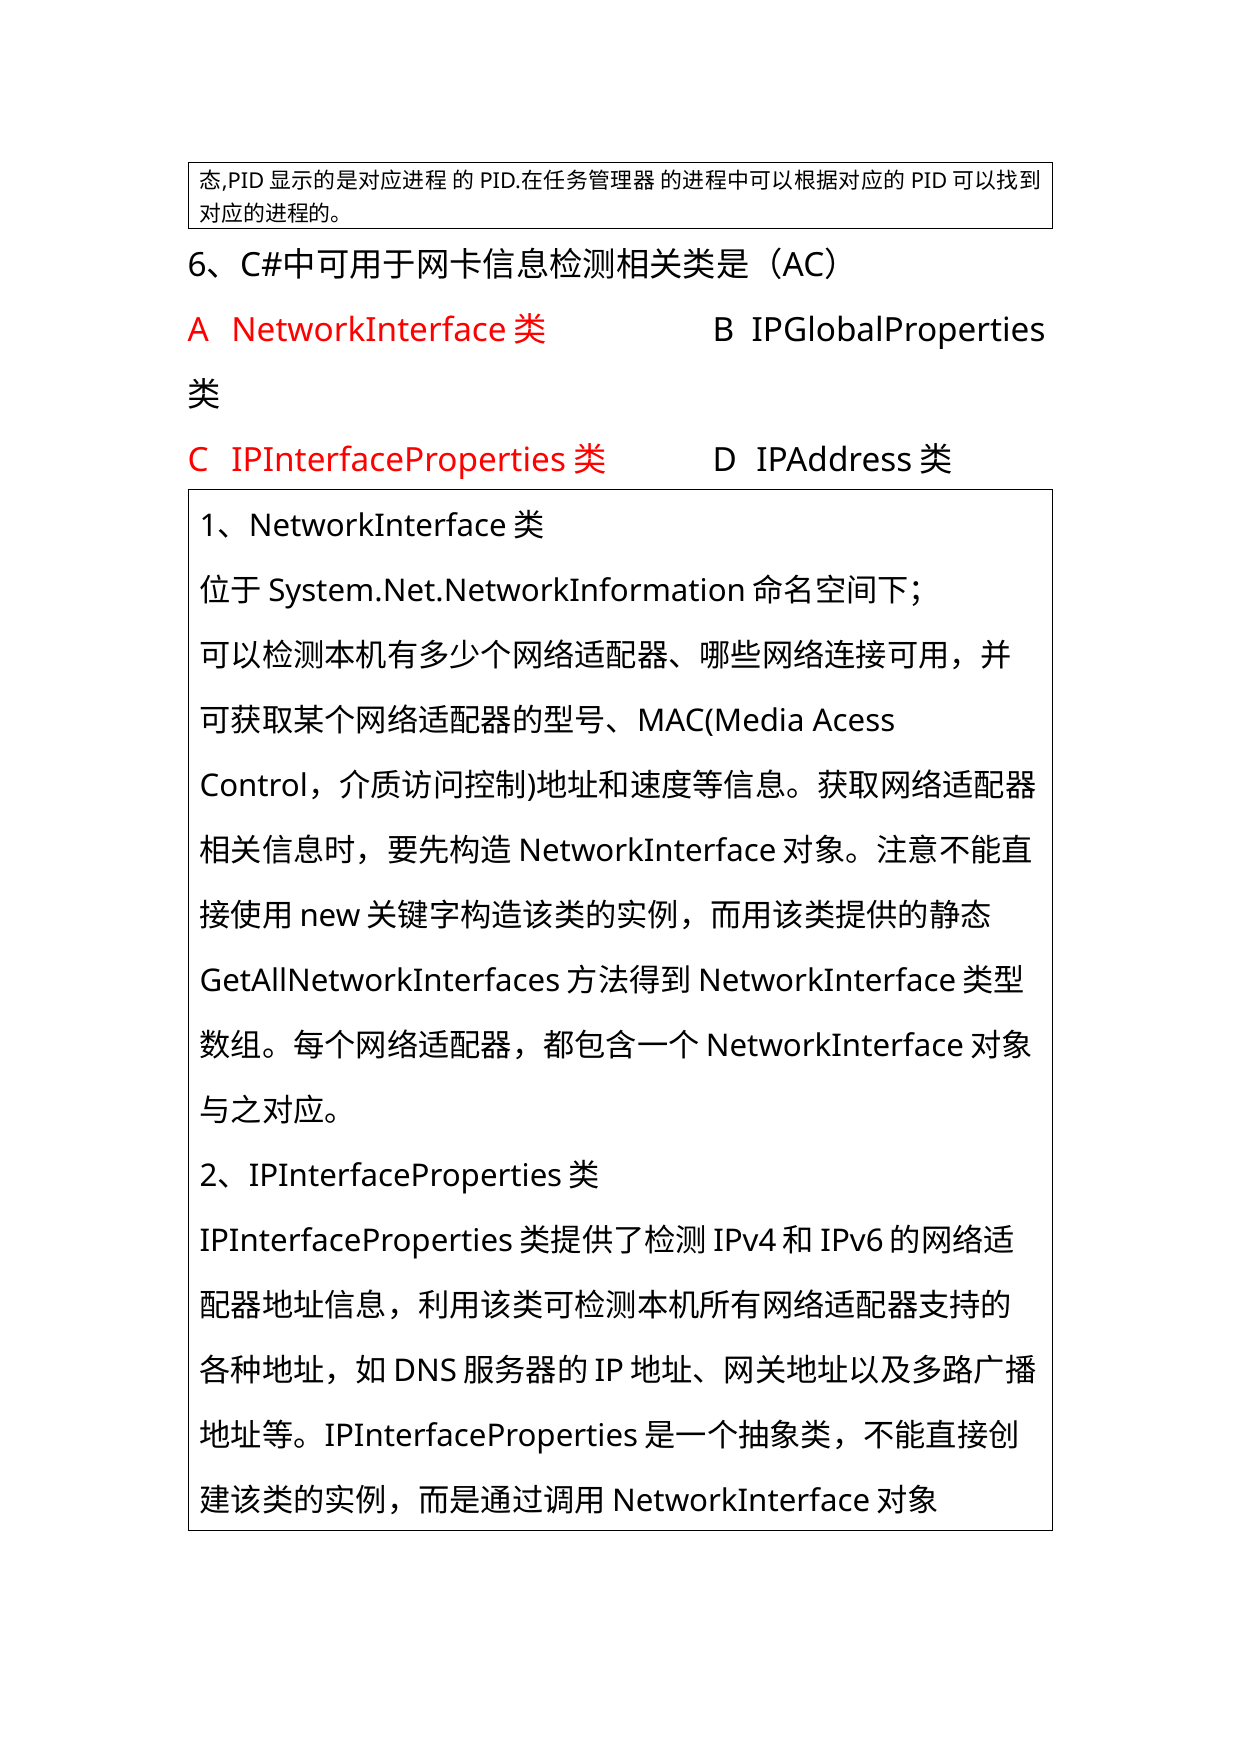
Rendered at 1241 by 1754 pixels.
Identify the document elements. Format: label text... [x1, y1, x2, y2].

text 6、C#中可用于网卡信息检测相关类是（AC） [187, 229, 1053, 294]
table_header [189, 490, 1052, 1530]
text C IPInterfaceProperties类 D IPAddress类 [187, 424, 1053, 489]
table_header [189, 163, 1052, 228]
text A NetworkInterface类 B IPGlobalProperties类 [187, 294, 1053, 424]
